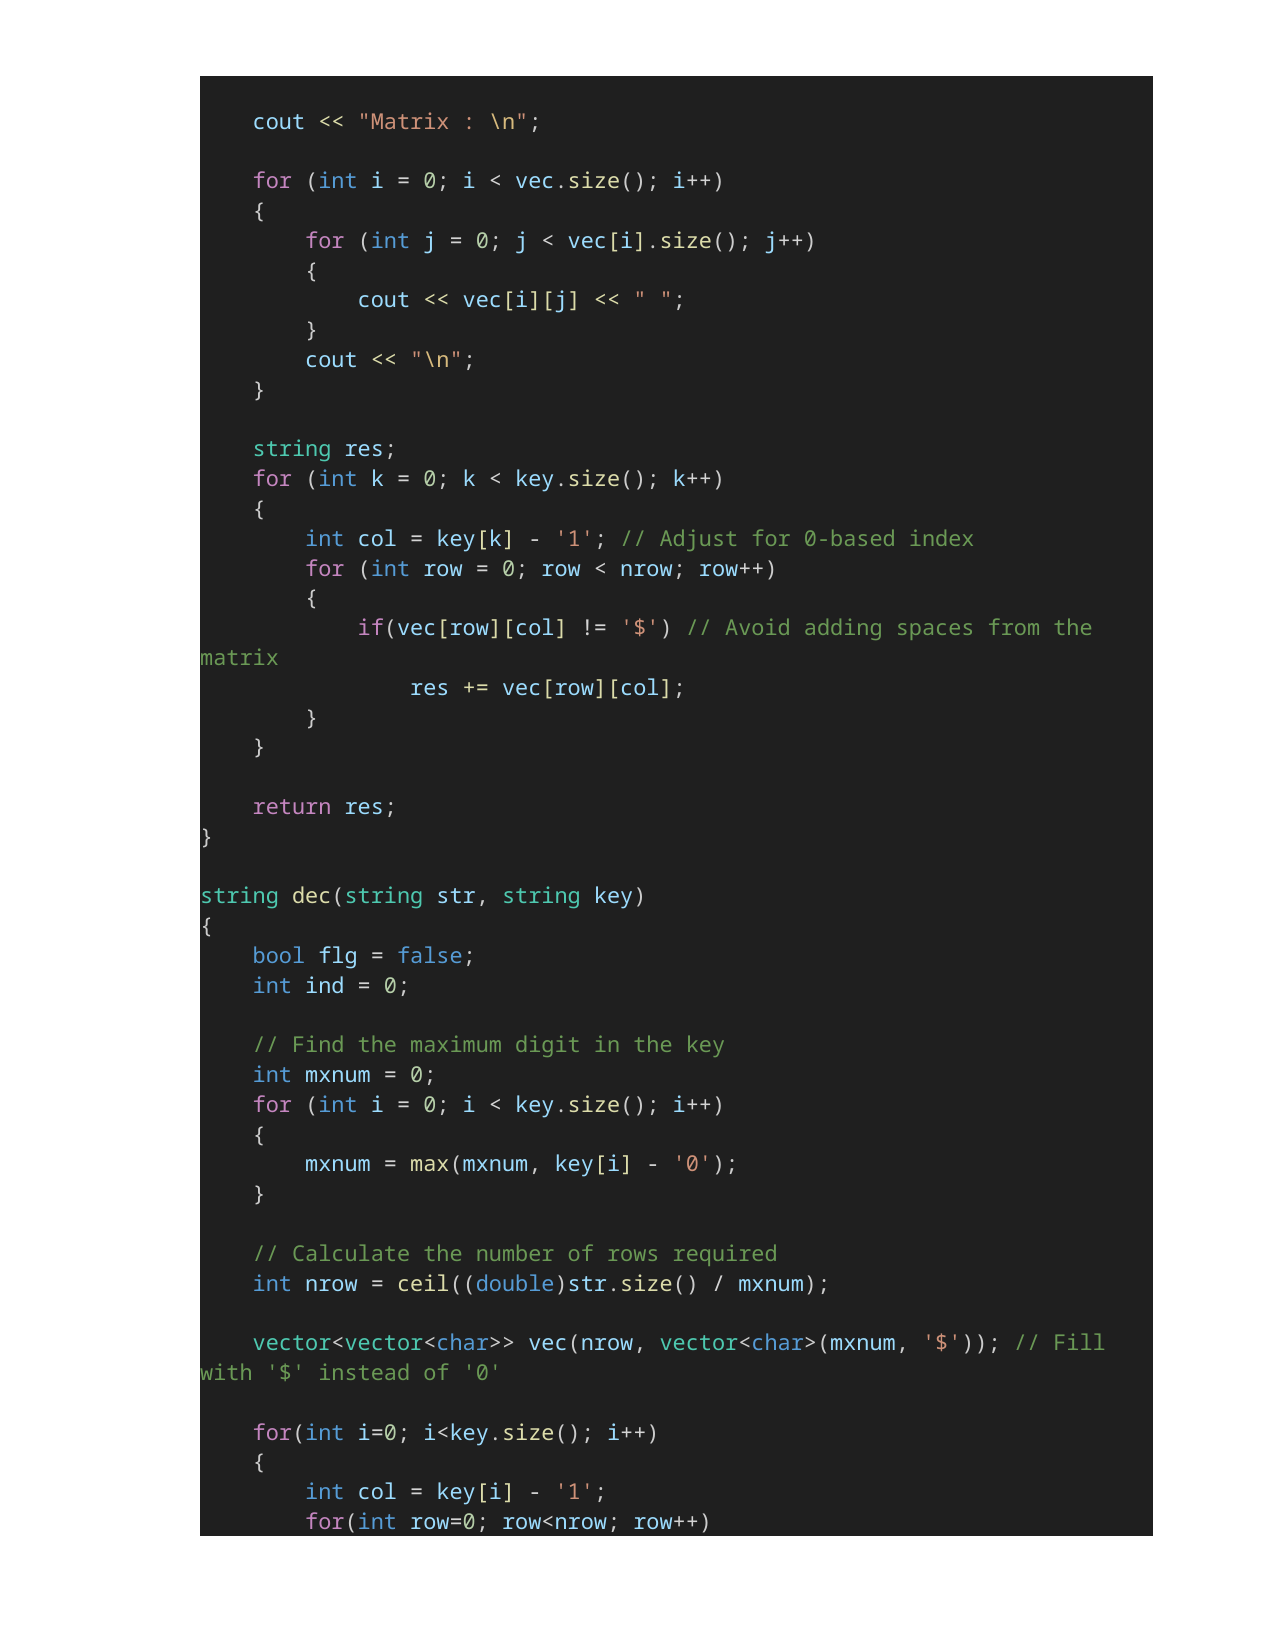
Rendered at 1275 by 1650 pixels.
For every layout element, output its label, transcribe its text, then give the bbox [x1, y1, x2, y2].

text int col = key[k] - '1'; // Adjust for 0-based index [200, 523, 1153, 553]
text for (int i = 0; i < vec.size(); i++) [200, 165, 1153, 195]
text { [200, 255, 1153, 284]
text bool flg = false; [200, 940, 1153, 970]
text { [200, 910, 1153, 940]
text for (int i = 0; i < key.size(); i++) [200, 1089, 1153, 1119]
text int mxnum = 0; [200, 1059, 1153, 1089]
text for(int row=0; row<nrow; row++) [200, 1506, 1153, 1536]
text { [200, 493, 1153, 523]
text { [200, 1119, 1153, 1148]
text if(vec[row][col] != '$') // Avoid adding spaces from the matrix [200, 612, 1153, 672]
text string res; [200, 433, 1153, 463]
text for (int row = 0; row < nrow; row++) [200, 553, 1153, 582]
text return res; [200, 791, 1153, 821]
text mxnum = max(mxnum, key[i] - '0'); [200, 1148, 1153, 1178]
text cout << vec[i][j] << " "; [200, 284, 1153, 314]
text string dec(string str, string key) [200, 880, 1153, 910]
text int col = key[i] - '1'; [200, 1476, 1153, 1506]
text } [200, 314, 1153, 344]
text } [200, 821, 1153, 851]
text } [200, 731, 1153, 761]
text { [200, 1446, 1153, 1476]
text for (int j = 0; j < vec[i].size(); j++) [200, 225, 1153, 255]
text cout << "Matrix : \n"; [200, 106, 1153, 136]
text } [200, 702, 1153, 731]
text { [200, 582, 1153, 612]
text cout << "\n"; [200, 344, 1153, 374]
text for (int k = 0; k < key.size(); k++) [200, 463, 1153, 493]
text } [200, 1178, 1153, 1208]
text int nrow = ceil((double)str.size() / mxnum); [200, 1268, 1153, 1297]
text res += vec[row][col]; [200, 672, 1153, 702]
text int ind = 0; [200, 970, 1153, 999]
text { [200, 195, 1153, 225]
text // Find the maximum digit in the key [200, 1029, 1153, 1059]
text // Calculate the number of rows required [200, 1238, 1153, 1268]
text for(int i=0; i<key.size(); i++) [200, 1417, 1153, 1446]
text vector<vector<char>> vec(nrow, vector<char>(mxnum, '$')); // Fill with '$' instead of '0' [200, 1327, 1153, 1387]
text } [200, 374, 1153, 404]
